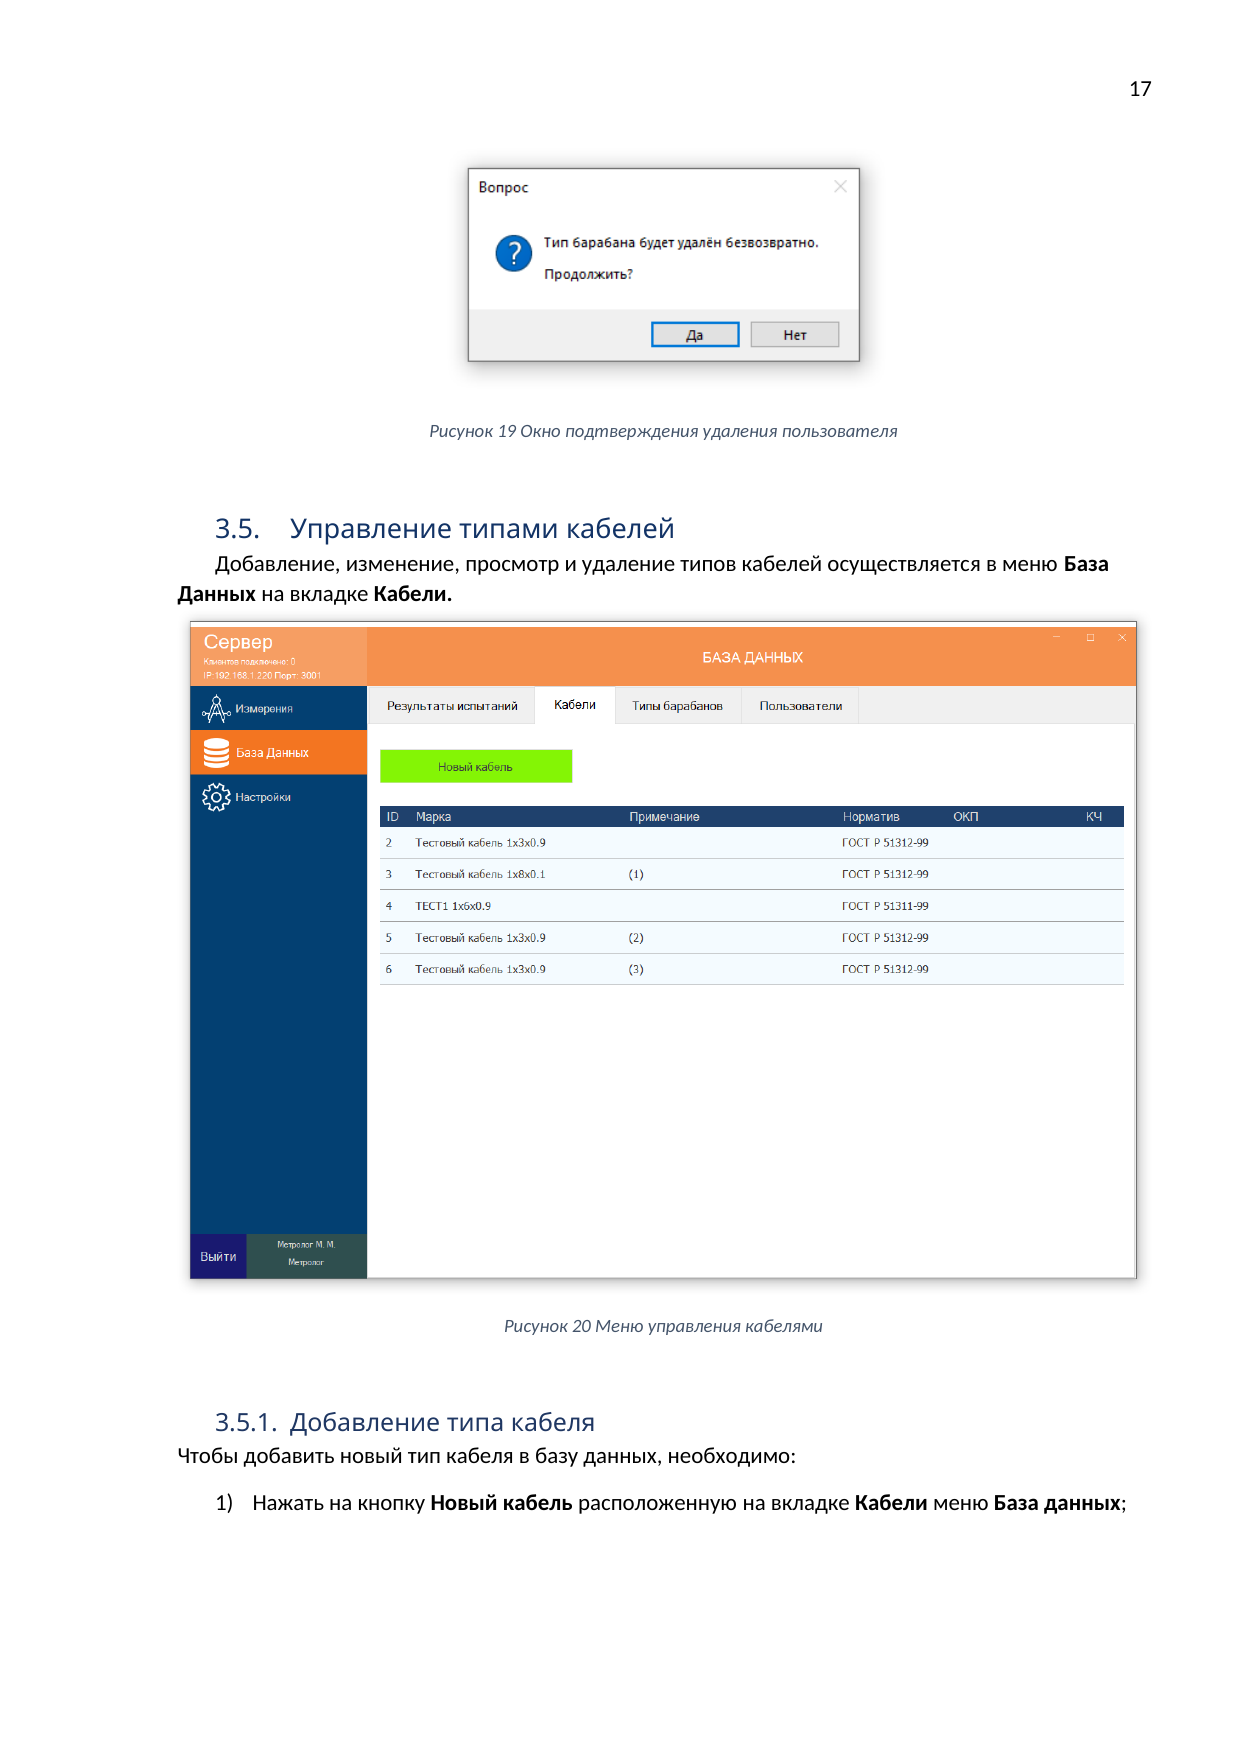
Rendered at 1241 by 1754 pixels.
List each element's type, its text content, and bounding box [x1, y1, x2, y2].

subtitle Управление типами кабелей [215, 509, 1152, 546]
picture [177, 609, 1152, 1295]
list Нажать на кнопку Новый кабель расположенную на вкладке Кабели меню База данных; [215, 1488, 1152, 1516]
text Рисунок 20 Меню управления кабелями [177, 1314, 1152, 1337]
text Чтобы добавить новый тип кабеля в базу данных, необходимо: [177, 1441, 1152, 1469]
list Добавление, изменение, просмотр и удаление типов кабелей осуществляется в меню База Данных на вкладке Кабели. [177, 549, 1152, 608]
subtitle Добавление типа кабеля [215, 1404, 1152, 1438]
text Рисунок 19 Окно подтверждения удаления пользователя [177, 419, 1152, 442]
picture [430, 129, 899, 401]
